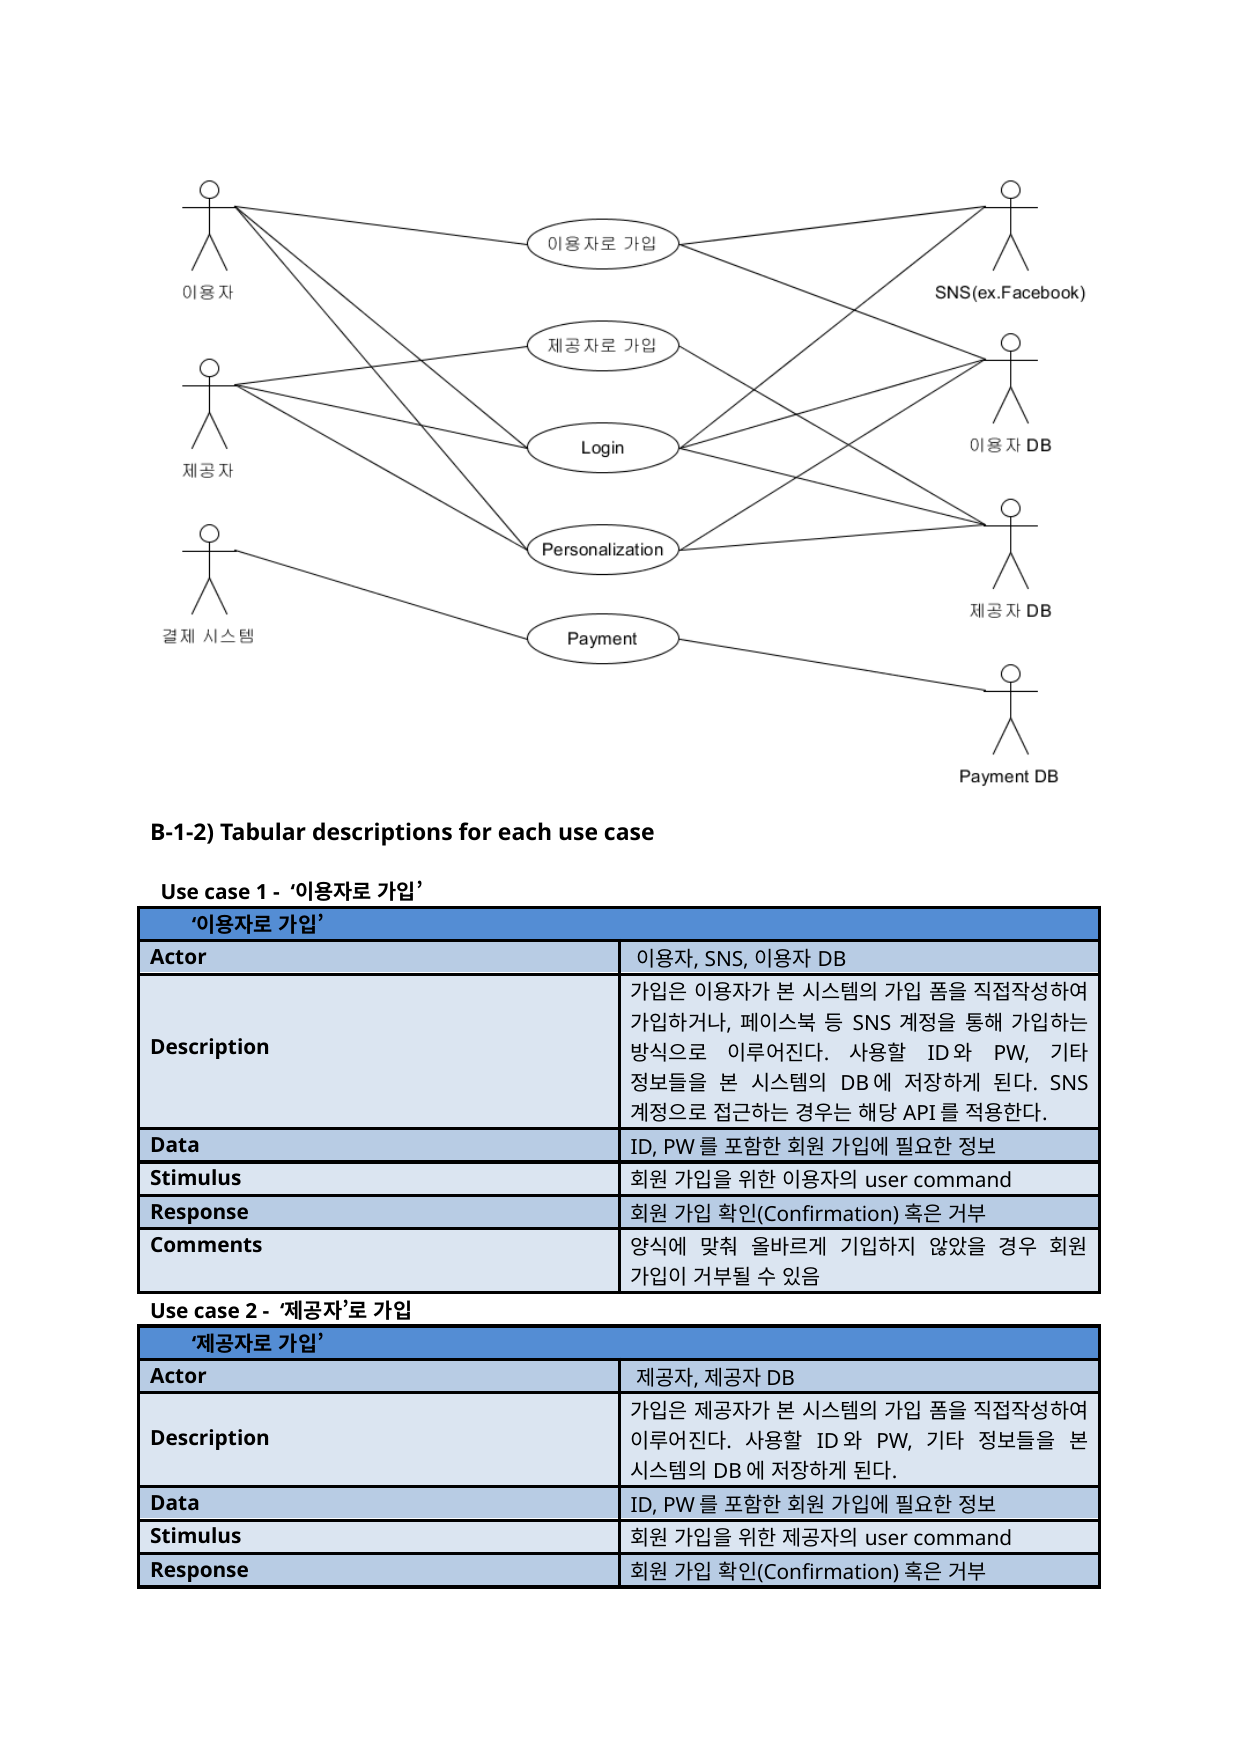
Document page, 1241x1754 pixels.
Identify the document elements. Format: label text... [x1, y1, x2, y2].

table_cell 회원 가입을 위한 이용자의 user command [621, 1164, 1098, 1194]
table_cell Comments [140, 1230, 618, 1291]
table_cell 이용자, SNS, 이용자 DB [621, 942, 1098, 972]
table_cell Response [140, 1555, 618, 1585]
table_header ‘제공자로 가입’ [140, 1328, 1098, 1358]
table_cell 가입은 이용자가 본 시스템의 가입 폼을 직접작성하여 가입하거나, 페이스북 등 SNS 계정을 통해 가입하는 방식으로 이루어진다. 사용할 ID와 PW, 기타 정보들을 본 시스템의 DB에 저장하게 된다. SNS 계정으로 접근하는 경우는 해당 API를 적용한다. [621, 976, 1098, 1127]
table_cell 회원 가입을 위한 제공자의 user command [621, 1522, 1098, 1552]
table_cell Actor [140, 942, 618, 972]
table_cell Stimulus [140, 1522, 618, 1552]
picture [150, 177, 1090, 787]
table_cell 가입은 제공자가 본 시스템의 가입 폼을 직접작성하여 이루어진다. 사용할 ID와 PW, 기타 정보들을 본 시스템의 DB에 저장하게 된다. [621, 1394, 1098, 1485]
table_cell Data [140, 1130, 618, 1160]
table_cell ID, PW를 포함한 회원 가입에 필요한 정보 [621, 1130, 1098, 1160]
table_cell Response [140, 1197, 618, 1227]
table_cell Actor [140, 1361, 618, 1391]
table_cell Description [140, 976, 618, 1127]
table_cell Data [140, 1488, 618, 1518]
table_cell 회원 가입 확인(Confirmation) 혹은 거부 [621, 1555, 1098, 1585]
table_cell 제공자, 제공자DB [621, 1361, 1098, 1391]
table_cell 회원 가입 확인(Confirmation) 혹은 거부 [621, 1197, 1098, 1227]
table_cell Stimulus [140, 1164, 618, 1194]
table_cell 양식에 맞춰 올바르게 기입하지 않았을 경우 회원 가입이 거부될 수 있음 [621, 1230, 1098, 1291]
table_cell ID, PW를 포함한 회원 가입에 필요한 정보 [621, 1488, 1098, 1518]
text Use case 2 - ‘제공자’로 가입 [150, 1294, 1090, 1324]
text B-1-2) Tabular descriptions for each use case [150, 816, 1090, 847]
table_cell Description [140, 1394, 618, 1485]
text Use case 1 - ‘이용자로 가입’ [150, 875, 1090, 906]
table_header ‘이용자로 가입’ [140, 909, 1098, 939]
